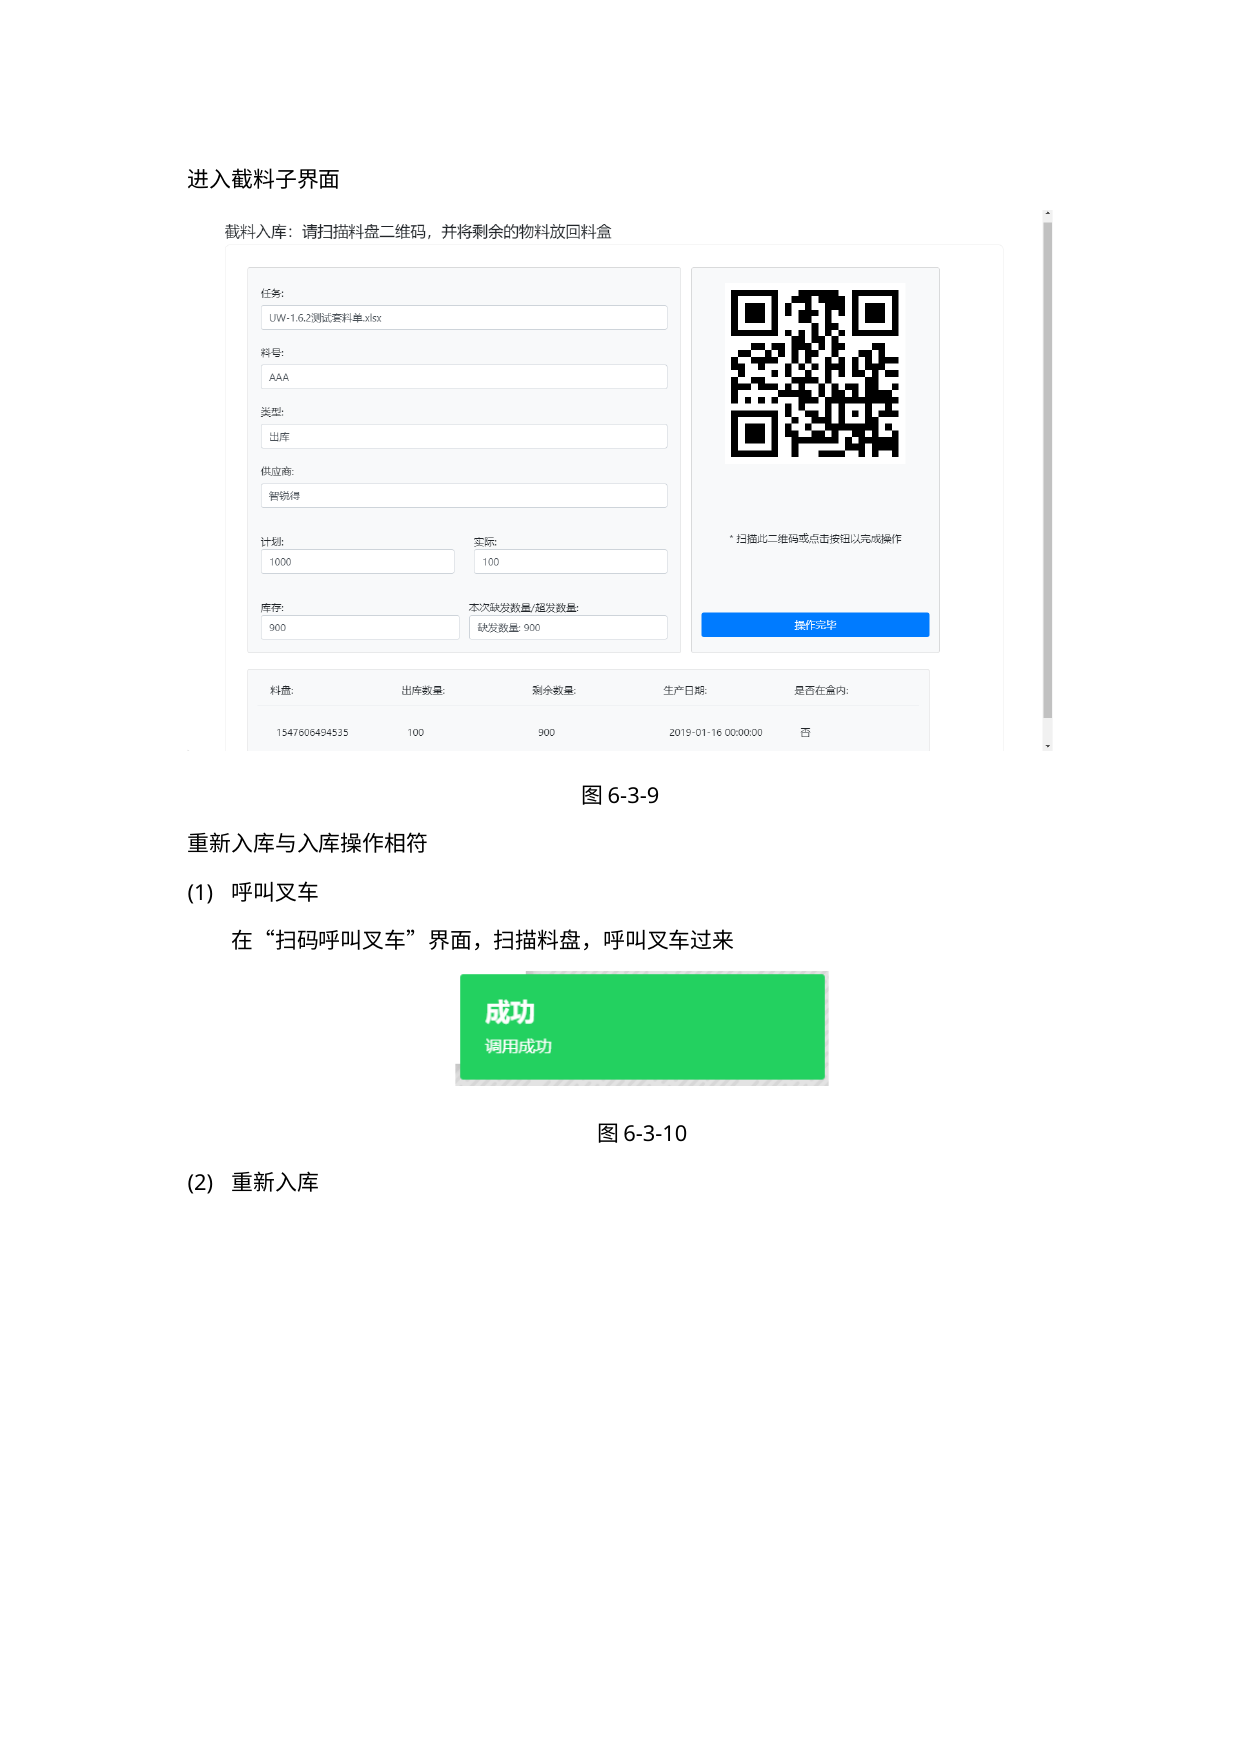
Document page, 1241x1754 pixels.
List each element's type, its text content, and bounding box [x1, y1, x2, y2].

picture [455, 971, 829, 1086]
text 图6-3-10 [231, 1116, 1053, 1148]
picture [187, 210, 1053, 751]
list 重新入库 [187, 1164, 1053, 1197]
text 进入截料子界面 [187, 162, 1053, 194]
list 呼叫叉车 [187, 874, 1053, 907]
text 重新入库与入库操作相符 [187, 826, 1053, 858]
text 在“扫码呼叫叉车”界面，扫描料盘，呼叫叉车过来 [231, 923, 1053, 955]
text 图6-3-9 [187, 778, 1053, 810]
